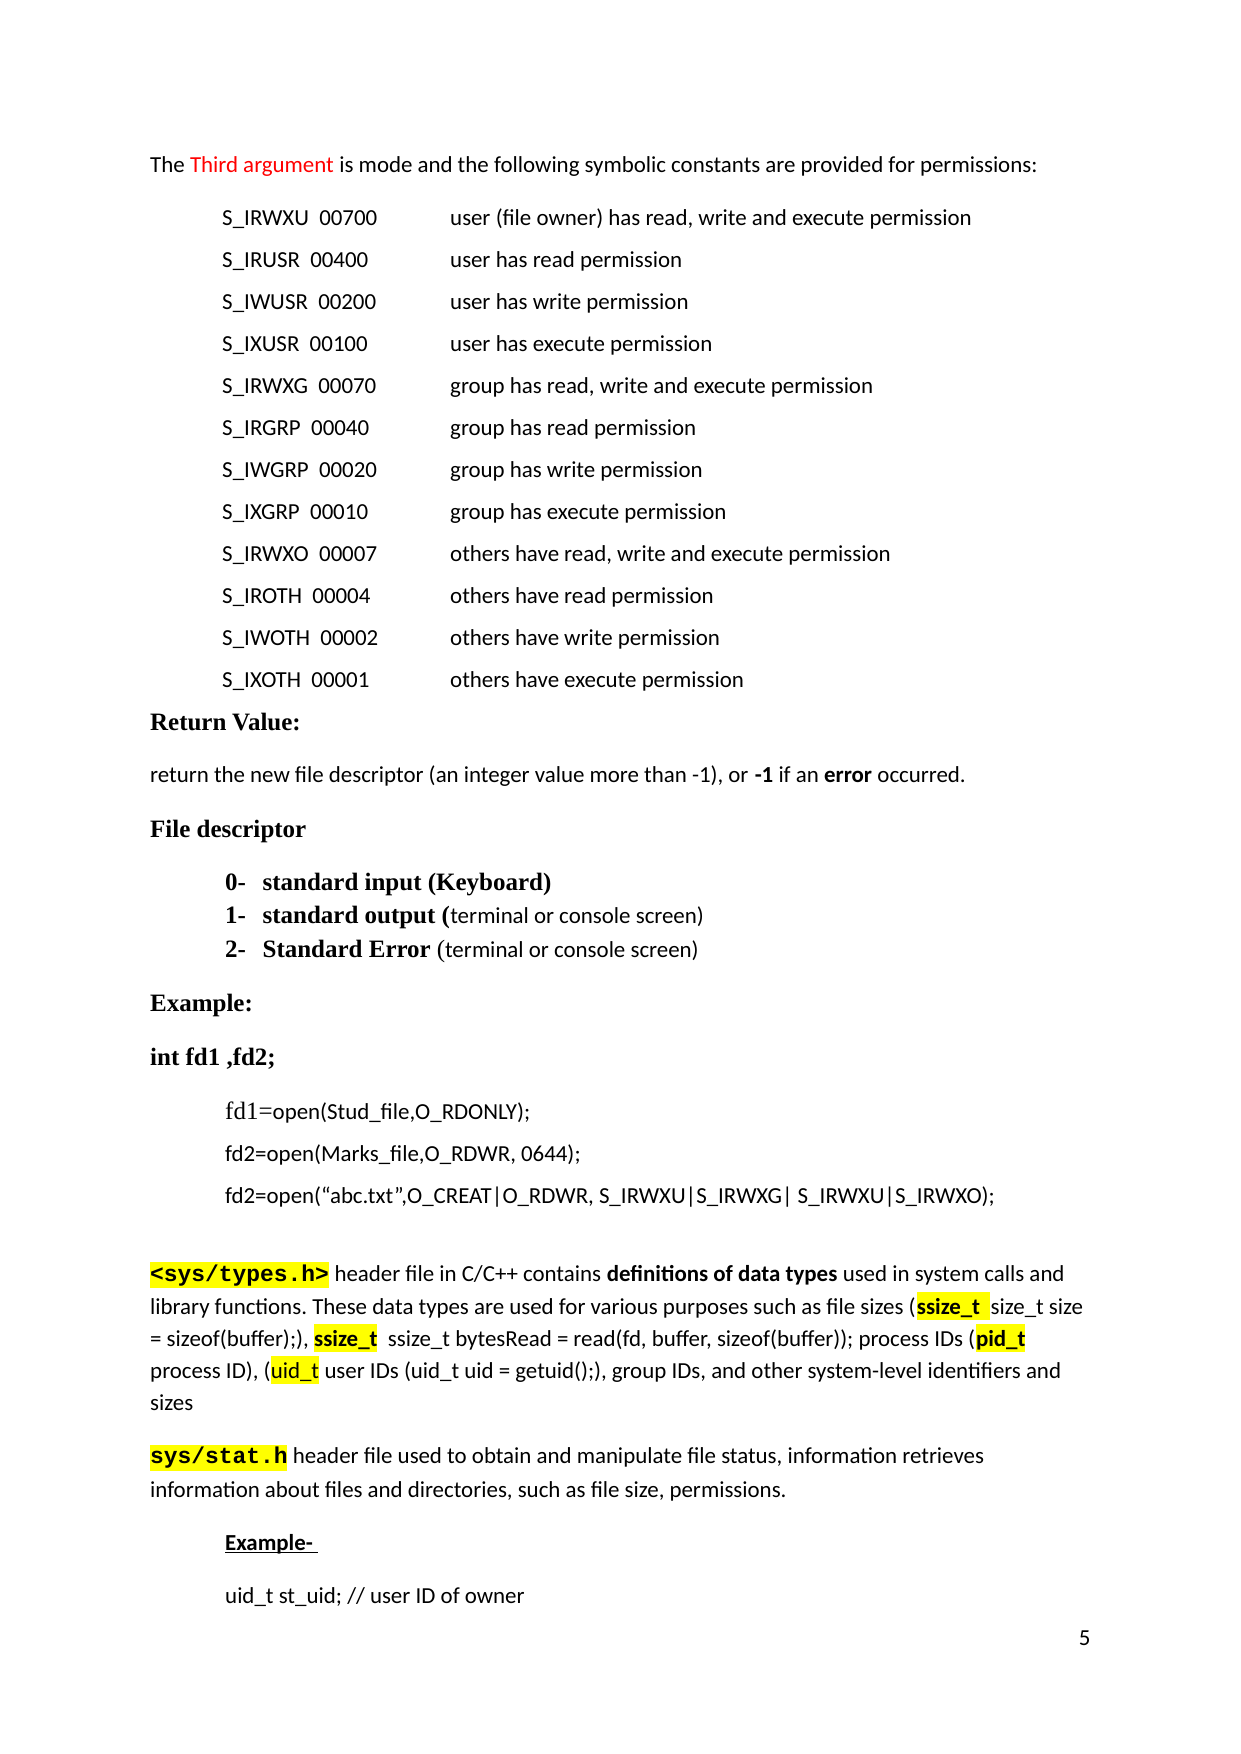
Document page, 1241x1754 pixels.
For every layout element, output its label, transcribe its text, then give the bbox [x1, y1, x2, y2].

text S_IRWXO 00007 others have read, write and execute permission [150, 539, 1090, 567]
text S_IXGRP 00010 group has execute permission [150, 497, 1090, 525]
text fd2=open(“abc.txt”,O_CREAT|O_RDWR, S_IRWXU|S_IRWXG| S_IRWXU|S_IRWXO); [150, 1181, 1090, 1209]
text Example: [150, 988, 1090, 1017]
list standard output (terminal or console screen) [225, 901, 1090, 929]
text fd2=open(Marks_file,O_RDWR, 0644); [150, 1139, 1090, 1167]
text return the new file descriptor (an integer value more than -1), or -1 if an error occurred. [150, 761, 1090, 789]
list standard input (Keyboard) [225, 867, 1090, 896]
text uid_t st_uid; // user ID of owner [225, 1581, 1090, 1609]
list Standard Error (terminal or console screen) [225, 934, 1090, 963]
text S_IXUSR 00100 user has execute permission [150, 329, 1090, 357]
text S_IWUSR 00200 user has write permission [150, 287, 1090, 315]
text S_IWGRP 00020 group has write permission [150, 455, 1090, 483]
text S_IRUSR 00400 user has read permission [150, 245, 1090, 273]
text File descriptor [150, 814, 1090, 842]
text S_IRWXU 00700 user (file owner) has read, write and execute permission [150, 203, 1090, 231]
text The Third argument is mode and the following symbolic constants are provided for permissions: [150, 150, 1090, 178]
text S_IWOTH 00002 others have write permission [150, 623, 1090, 651]
text fd1=open(Stud_file,O_RDONLY); [150, 1096, 1090, 1125]
text Return Value: [150, 707, 1090, 736]
text S_IROTH 00004 others have read permission [150, 581, 1090, 609]
text S_IRWXG 00070 group has read, write and execute permission [150, 371, 1090, 399]
text Example- [225, 1528, 1090, 1556]
text S_IRGRP 00040 group has read permission [150, 413, 1090, 441]
text sys/stat.h header file used to obtain and manipulate file status, information retrieves information about files and directories, such as file size, permissions. [150, 1442, 1090, 1503]
text S_IXOTH 00001 others have execute permission [150, 665, 1090, 693]
text <sys/types.h> header file in C/C++ contains definitions of data types used in system calls and library functions. These data types are used for various purposes such as file sizes (ssize_t size_t size = sizeof(buffer);), ssize_t ssize_t bytesRead = read(fd, buffer, sizeof(buffer)); process IDs (pid_t process ID), (uid_t user IDs (uid_t uid = getuid();), group IDs, and other system-level identifiers and sizes [150, 1259, 1090, 1417]
text int fd1 ,fd2; [150, 1042, 1090, 1071]
